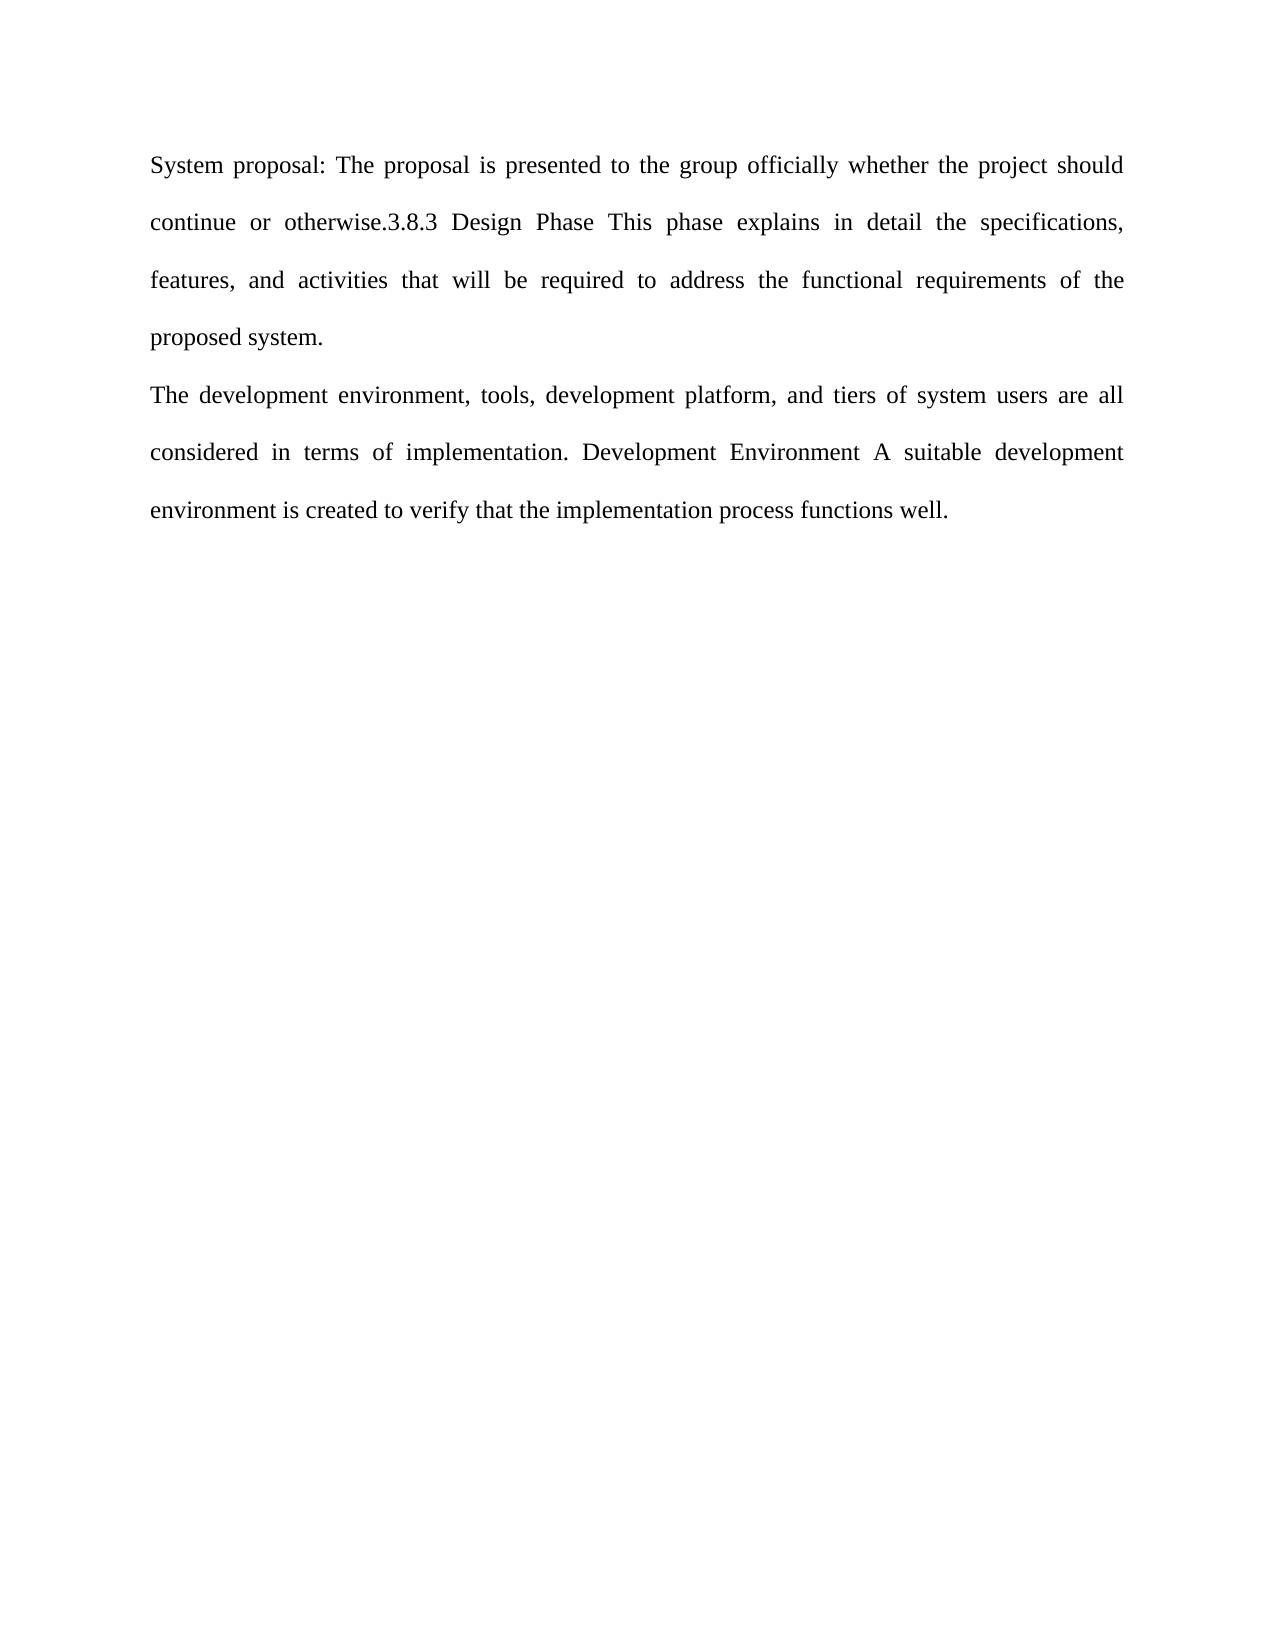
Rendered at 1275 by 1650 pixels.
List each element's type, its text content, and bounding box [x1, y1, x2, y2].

text System proposal: The proposal is presented to the group officially whether the project should continue or otherwise.3.8.3 Design Phase This phase explains in detail the specifications, features, and activities that will be required to address the functional requirements of the proposed system. [150, 150, 1125, 351]
text The development environment, tools, development platform, and tiers of system users are all considered in terms of implementation. Development Environment A suitable development environment is created to verify that the implementation process functions well. [150, 380, 1125, 524]
